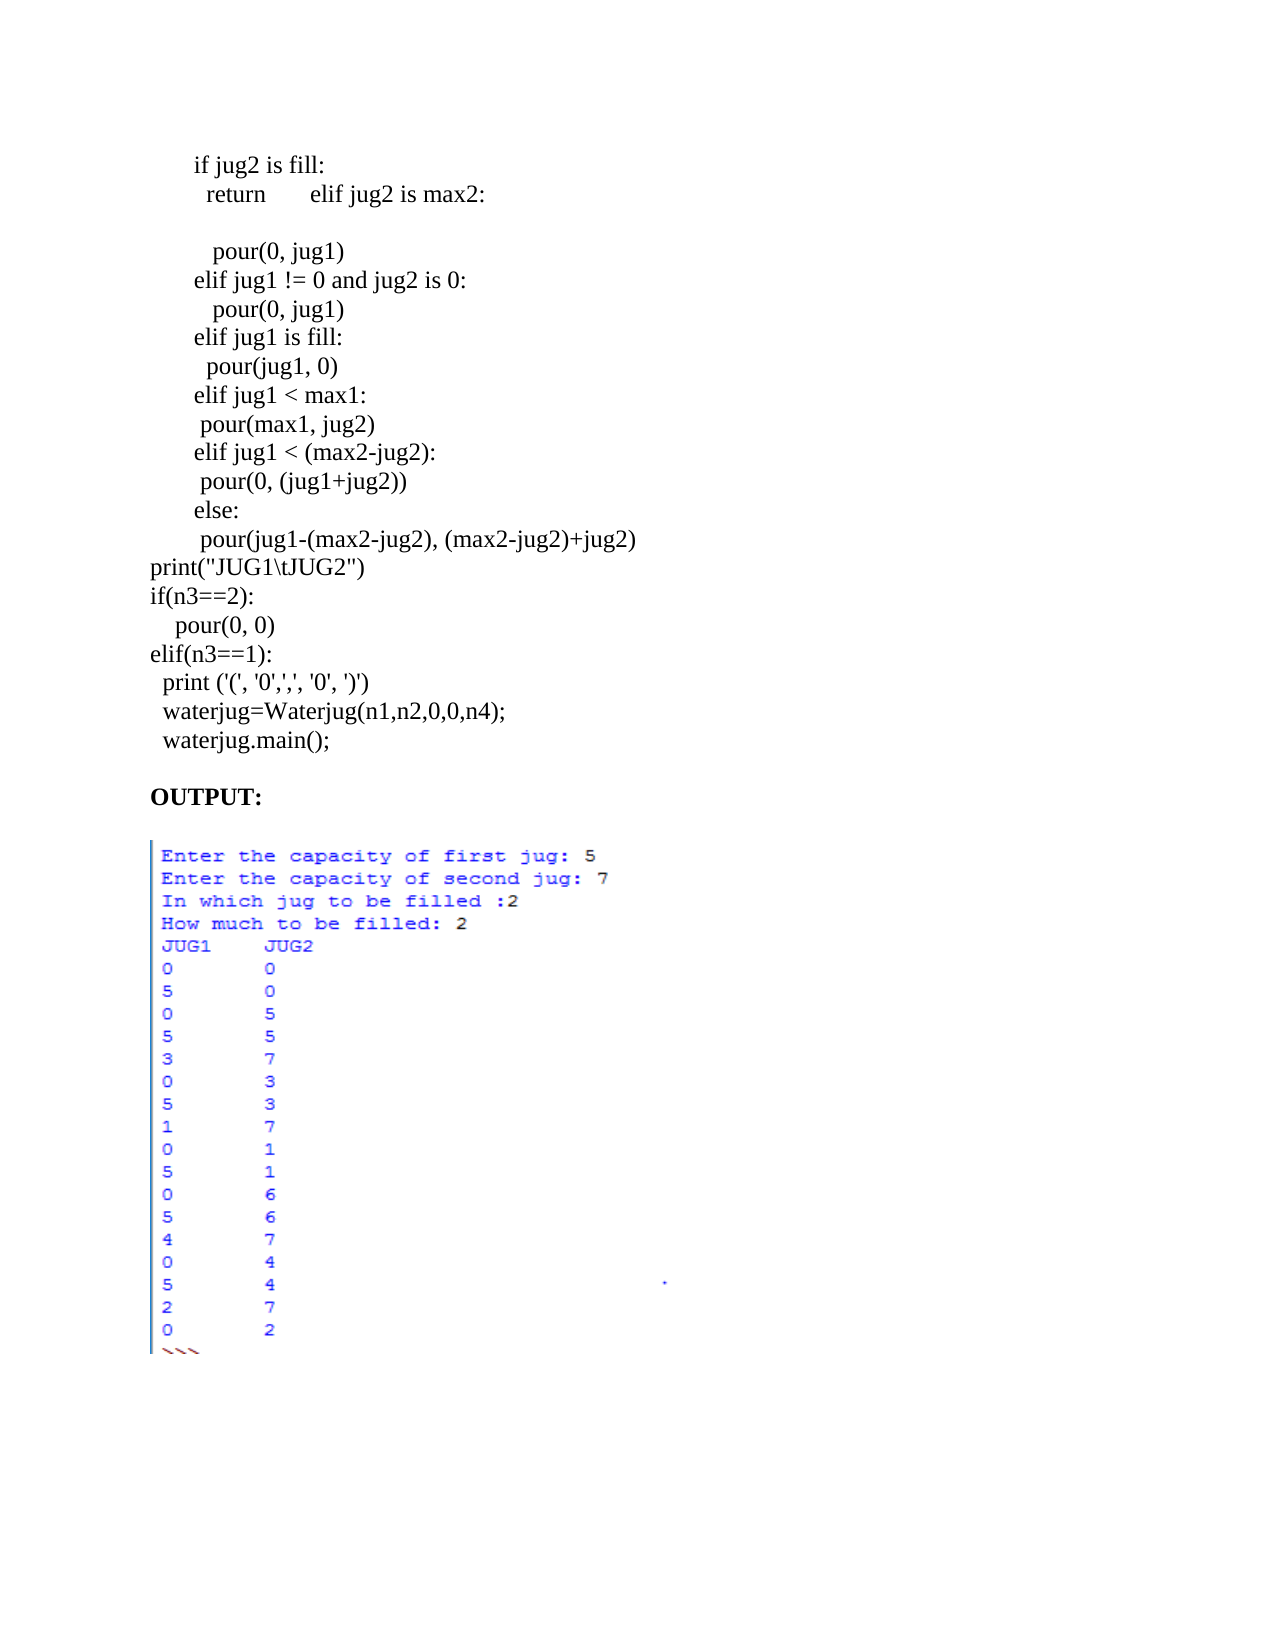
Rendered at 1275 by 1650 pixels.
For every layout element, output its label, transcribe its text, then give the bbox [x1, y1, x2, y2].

picture [150, 840, 829, 1354]
text elif jug1 < max1: [150, 380, 1125, 409]
text elif jug1 is fill: [150, 322, 1125, 351]
text print ('(', '0',',', '0', ')') [150, 667, 1125, 696]
text pour(0, 0) [150, 610, 1125, 639]
text OUTPUT: [150, 782, 1125, 811]
text pour(0, jug1) [150, 294, 1125, 322]
text elif jug1 < (max2-jug2): [150, 437, 1125, 466]
text elif jug1 != 0 and jug2 is 0: [150, 265, 1125, 294]
text pour(max1, jug2) [150, 409, 1125, 437]
text if jug2 is fill: [150, 150, 1125, 179]
text elif(n3==1): [150, 639, 1125, 667]
text return elif jug2 is max2: [150, 179, 1125, 207]
text pour(jug1, 0) [150, 351, 1125, 380]
text if(n3==2): [150, 581, 1125, 610]
text else: [150, 495, 1125, 524]
text print("JUG1\tJUG2") [150, 552, 1125, 581]
text waterjug=Waterjug(n1,n2,0,0,n4); [150, 696, 1125, 725]
text pour(jug1-(max2-jug2), (max2-jug2)+jug2) [150, 524, 1125, 552]
text waterjug.main(); [150, 725, 1125, 754]
text pour(0, (jug1+jug2)) [150, 466, 1125, 495]
text pour(0, jug1) [150, 236, 1125, 265]
